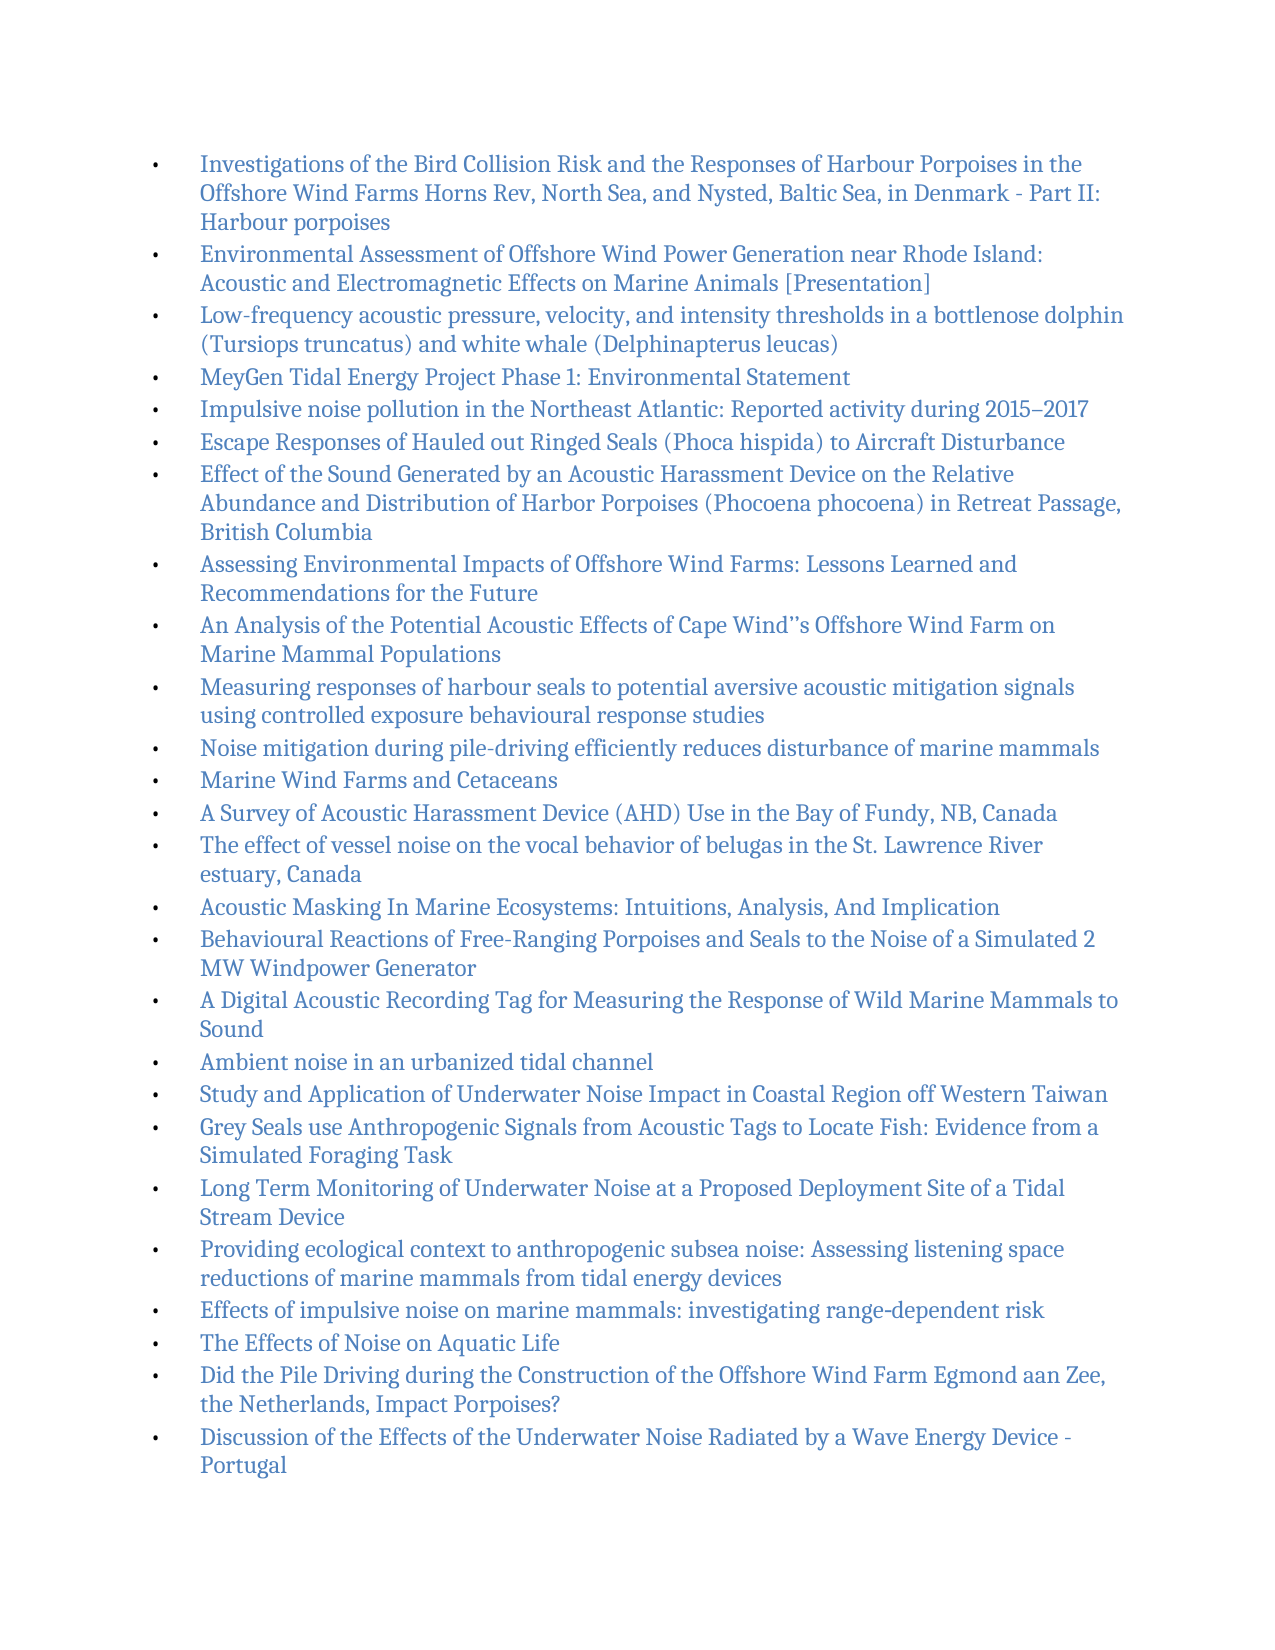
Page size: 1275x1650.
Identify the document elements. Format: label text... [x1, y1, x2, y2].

list Long Term Monitoring of Underwater Noise at a Proposed Deployment Site of a Tidal Stream Device [150, 1174, 1125, 1231]
list Noise mitigation during pile-driving efficiently reduces disturbance of marine mammals [150, 734, 1125, 762]
list Study and Application of Underwater Noise Impact in Coastal Region off Western Taiwan [150, 1080, 1125, 1109]
list MeyGen Tidal Energy Project Phase 1: Environmental Statement [150, 362, 1125, 391]
list The Effects of Noise on Aquatic Life [150, 1329, 1125, 1357]
list Escape Responses of Hauled out Ringed Seals (Phoca hispida) to Aircraft Disturbance [150, 427, 1125, 456]
list A Survey of Acoustic Harassment Device (AHD) Use in the Bay of Fundy, NB, Canada [150, 799, 1125, 827]
list Behavioural Reactions of Free-Ranging Porpoises and Seals to the Noise of a Simulated 2 MW Windpower Generator [150, 925, 1125, 982]
list Assessing Environmental Impacts of Offshore Wind Farms: Lessons Learned and Recommendations for the Future [150, 550, 1125, 607]
list Measuring responses of harbour seals to potential aversive acoustic mitigation signals using controlled exposure behavioural response studies [150, 672, 1125, 730]
list Effect of the Sound Generated by an Acoustic Harassment Device on the Relative Abundance and Distribution of Harbor Porpoises (Phocoena phocoena) in Retreat Passage, British Columbia [150, 460, 1125, 546]
list The effect of vessel noise on the vocal behavior of belugas in the St. Lawrence River estuary, Canada [150, 831, 1125, 889]
list Acoustic Masking In Marine Ecosystems: Intuitions, Analysis, And Implication [150, 892, 1125, 921]
list A Digital Acoustic Recording Tag for Measuring the Response of Wild Marine Mammals to Sound [150, 986, 1125, 1044]
list An Analysis of the Potential Acoustic Effects of Cape Wind’’s Offshore Wind Farm on Marine Mammal Populations [150, 611, 1125, 669]
list Did the Pile Driving during the Construction of the Offshore Wind Farm Egmond aan Zee, the Netherlands, Impact Porpoises? [150, 1361, 1125, 1419]
list Environmental Assessment of Offshore Wind Power Generation near Rhode Island: Acoustic and Electromagnetic Effects on Marine Animals [Presentation] [150, 240, 1125, 297]
list Investigations of the Bird Collision Risk and the Responses of Harbour Porpoises in the Offshore Wind Farms Horns Rev, North Sea, and Nysted, Baltic Sea, in Denmark - Part II: Harbour porpoises [150, 150, 1125, 236]
list Low-frequency acoustic pressure, velocity, and intensity thresholds in a bottlenose dolphin (Tursiops truncatus) and white whale (Delphinapterus leucas) [150, 301, 1125, 359]
list Discussion of the Effects of the Underwater Noise Radiated by a Wave Energy Device - Portugal [150, 1422, 1125, 1480]
list Ambient noise in an urbanized tidal channel [150, 1047, 1125, 1076]
list Grey Seals use Anthropogenic Signals from Acoustic Tags to Locate Fish: Evidence from a Simulated Foraging Task [150, 1112, 1125, 1170]
list Providing ecological context to anthropogenic subsea noise: Assessing listening space reductions of marine mammals from tidal energy devices [150, 1235, 1125, 1292]
list Effects of impulsive noise on marine mammals: investigating range‐dependent risk [150, 1296, 1125, 1325]
list Impulsive noise pollution in the Northeast Atlantic: Reported activity during 2015–2017 [150, 395, 1125, 424]
list Marine Wind Farms and Cetaceans [150, 766, 1125, 795]
